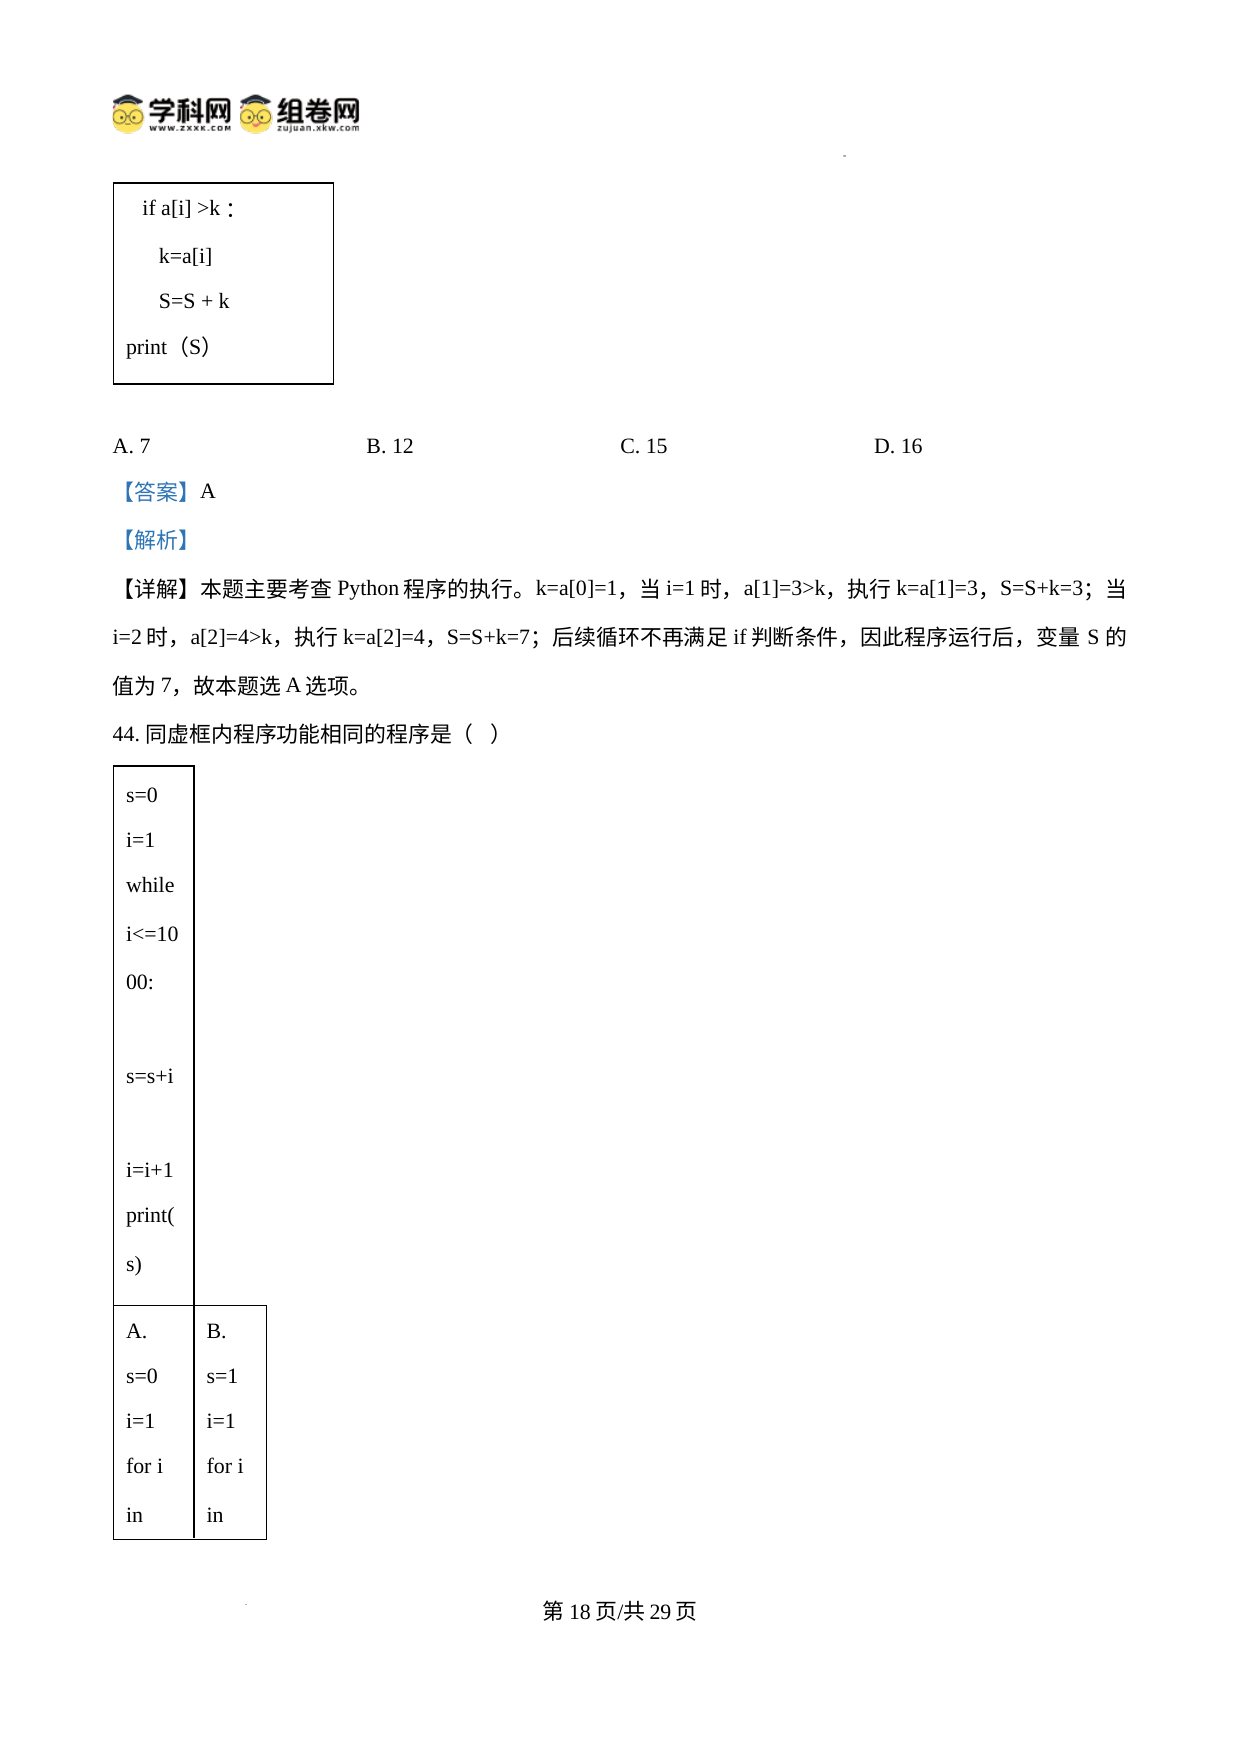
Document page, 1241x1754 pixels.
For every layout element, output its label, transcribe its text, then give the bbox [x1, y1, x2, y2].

picture [240, 90, 360, 138]
table_header s=0 i=1 while i<=1000: s=s+i i=i+1 print(s) [114, 767, 193, 1305]
picture [112, 90, 231, 138]
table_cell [195, 1306, 266, 1538]
text 44. 同虚框内程序功能相同的程序是（ ） [112, 717, 1128, 749]
text 【解析】 [112, 523, 1128, 555]
text 【详解】本题主要考查Python程序的执行。k=a[0]=1，当i=1时，a[1]=3>k，执行k=a[1]=3，S=S+k=3；当i=2时，a[2]=4>k，执行k=a[2]=4，S=S+k=7；后续循环不再满足if判断条件，因此程序运行后，变量 S 的值为7，故本题选A选项。 [112, 571, 1128, 701]
text A. 7 B. 12 C. 15 D. 16 [112, 429, 1128, 462]
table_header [114, 184, 333, 383]
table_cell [114, 1306, 193, 1538]
text 【答案】A [112, 474, 1128, 507]
